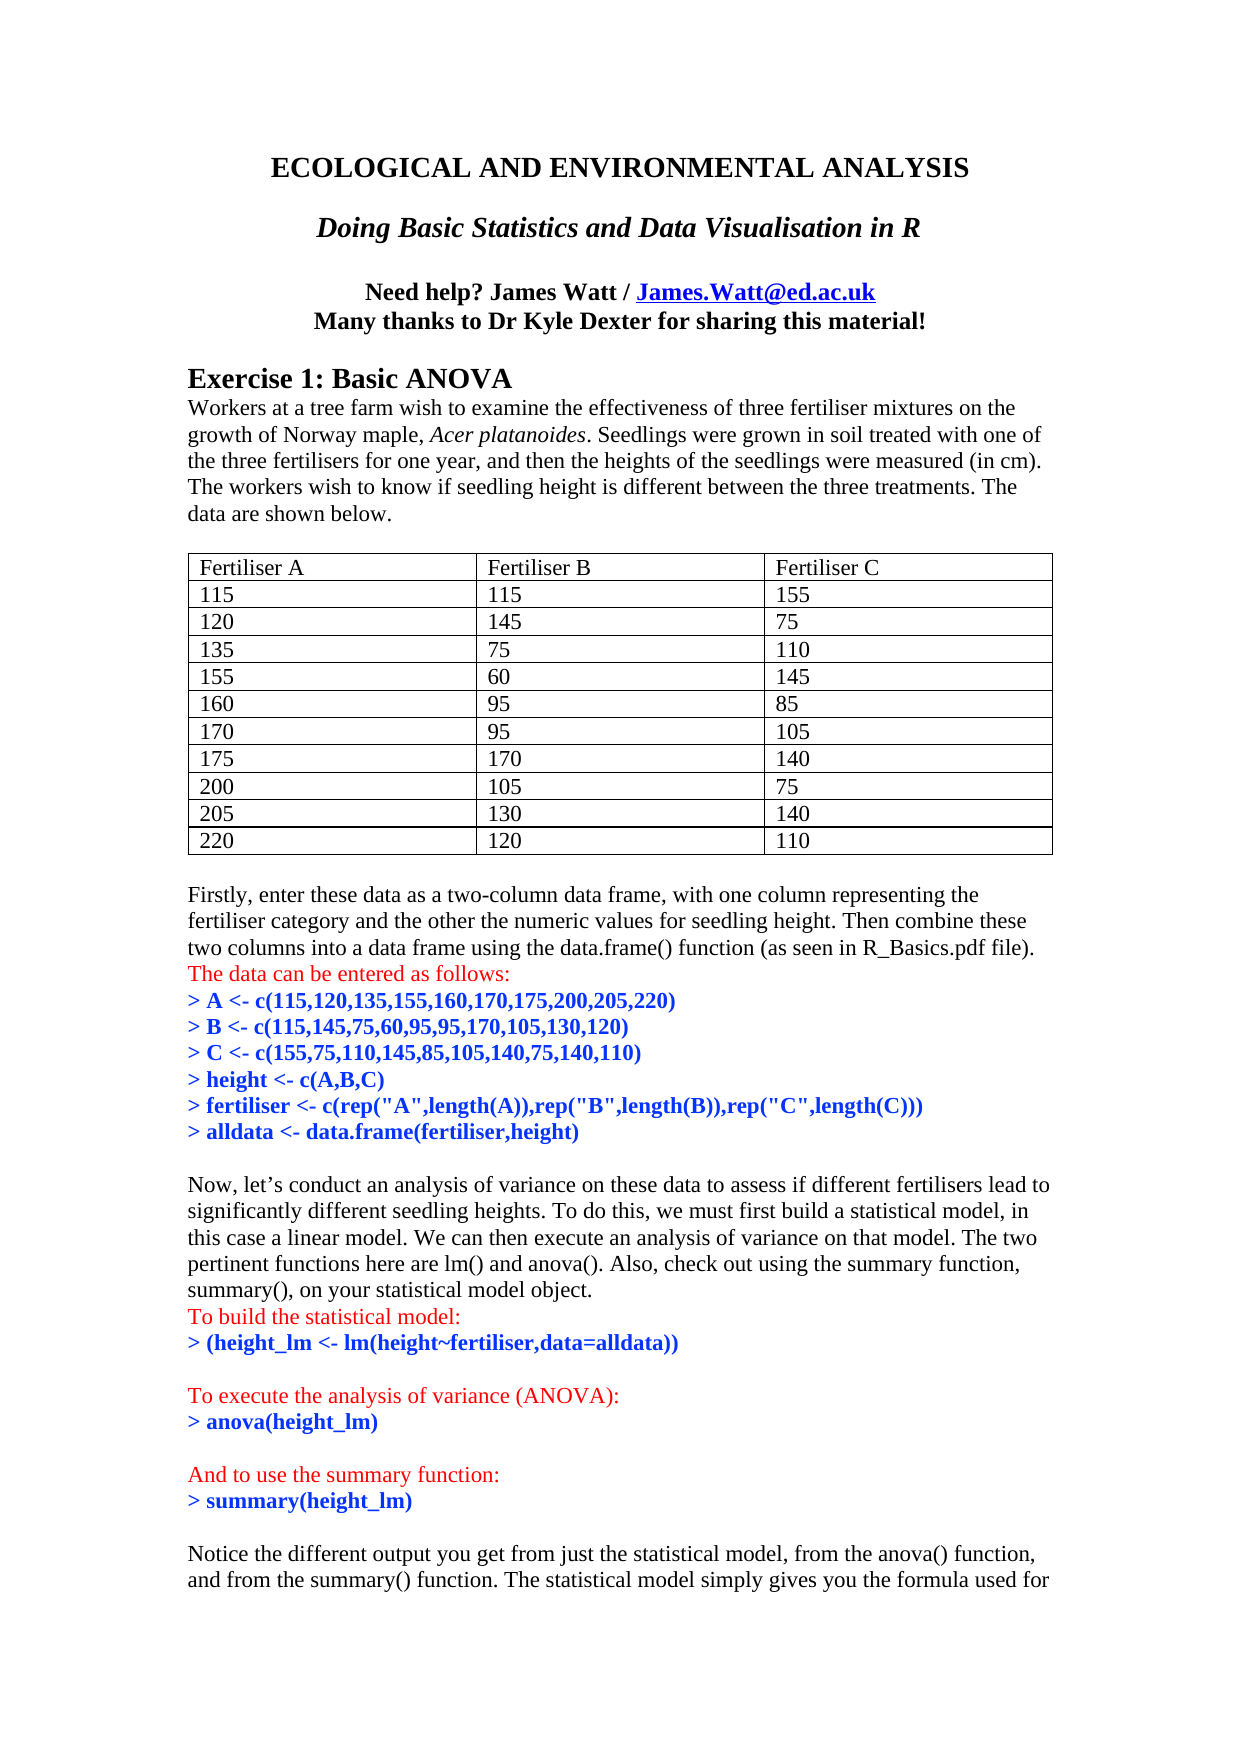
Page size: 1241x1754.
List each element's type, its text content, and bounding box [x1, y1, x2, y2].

table_cell 170 [189, 718, 476, 744]
table_cell 75 [765, 773, 1052, 799]
text Workers at a tree farm wish to examine the effectiveness of three fertiliser mixtures on the growth of Norway maple, Acer platanoides. Seedlings were grown in soil treated with one of the three fertilisers for one year, and then the heights of the seedlings were measured (in cm). The workers wish to know if seedling height is different between the three treatments. The data are shown below. [187, 394, 1053, 526]
text > summary(height_lm) [187, 1487, 1053, 1514]
table_cell 120 [189, 608, 476, 635]
table_cell 75 [477, 636, 764, 662]
text Exercise 1: Basic ANOVA [187, 361, 1053, 394]
text Many thanks to Dr Kyle Dexter for sharing this material! [187, 306, 1053, 334]
table_cell 110 [765, 636, 1052, 662]
text > anova(height_lm) [187, 1408, 1053, 1435]
table_cell 155 [189, 663, 476, 689]
text Doing Basic Statistics and Data Visualisation in R [187, 210, 1053, 243]
table_cell 105 [477, 773, 764, 799]
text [187, 1540, 1053, 1593]
table_cell 75 [765, 608, 1052, 635]
text Firstly, enter these data as a two-column data frame, with one column representing the fertiliser category and the other the numeric values for seedling height. Then combine these two columns into a data frame using the data.frame() function (as seen in R_Basics.pdf file). [187, 881, 1053, 960]
table_cell 175 [189, 745, 476, 772]
text The data can be entered as follows: [187, 960, 1053, 987]
table_cell 220 [189, 828, 476, 854]
table_cell 85 [765, 691, 1052, 717]
table_header Fertiliser A [189, 554, 476, 580]
table_cell 110 [765, 828, 1052, 854]
table_cell 205 [189, 800, 476, 826]
text > height <- c(A,B,C) [187, 1066, 1053, 1092]
table_cell 60 [477, 663, 764, 689]
text > fertiliser <- c(rep("A",length(A)),rep("B",length(B)),rep("C",length(C))) [187, 1092, 1053, 1118]
table_cell 120 [477, 828, 764, 854]
table_header Fertiliser B [477, 554, 764, 580]
table_cell 200 [189, 773, 476, 799]
text To build the statistical model: [187, 1303, 1053, 1329]
table_cell 115 [189, 581, 476, 607]
table_cell 145 [477, 608, 764, 635]
table_cell 140 [765, 800, 1052, 826]
text Ecological and Environmental Analysis [187, 150, 1053, 183]
text > A <- c(115,120,135,155,160,170,175,200,205,220) [187, 987, 1053, 1013]
table_cell 145 [765, 663, 1052, 689]
table_cell 95 [477, 718, 764, 744]
text Need help? James Watt / James.Watt@ed.ac.uk [187, 277, 1053, 306]
table_header Fertiliser C [765, 554, 1052, 580]
table_cell 130 [477, 800, 764, 826]
table_cell 170 [477, 745, 764, 772]
table_cell 140 [765, 745, 1052, 772]
text Now, let’s conduct an analysis of variance on these data to assess if different fertilisers lead to significantly different seedling heights. To do this, we must first build a statistical model, in this case a linear model. We can then execute an analysis of variance on that model. The two pertinent functions here are lm() and anova(). Also, check out using the summary function, summary(), on your statistical model object. [187, 1171, 1053, 1303]
table_cell 155 [765, 581, 1052, 607]
table_cell 105 [765, 718, 1052, 744]
text > alldata <- data.frame(fertiliser,height) [187, 1118, 1053, 1145]
table_cell 160 [189, 691, 476, 717]
table_cell 115 [477, 581, 764, 607]
table_cell 95 [477, 691, 764, 717]
text To execute the analysis of variance (ANOVA): [187, 1382, 1053, 1408]
text > B <- c(115,145,75,60,95,95,170,105,130,120) [187, 1013, 1053, 1039]
text > C <- c(155,75,110,145,85,105,140,75,140,110) [187, 1039, 1053, 1066]
text > (height_lm <- lm(height~fertiliser,data=alldata)) [187, 1329, 1053, 1356]
table_cell 135 [189, 636, 476, 662]
text And to use the summary function: [187, 1461, 1053, 1487]
